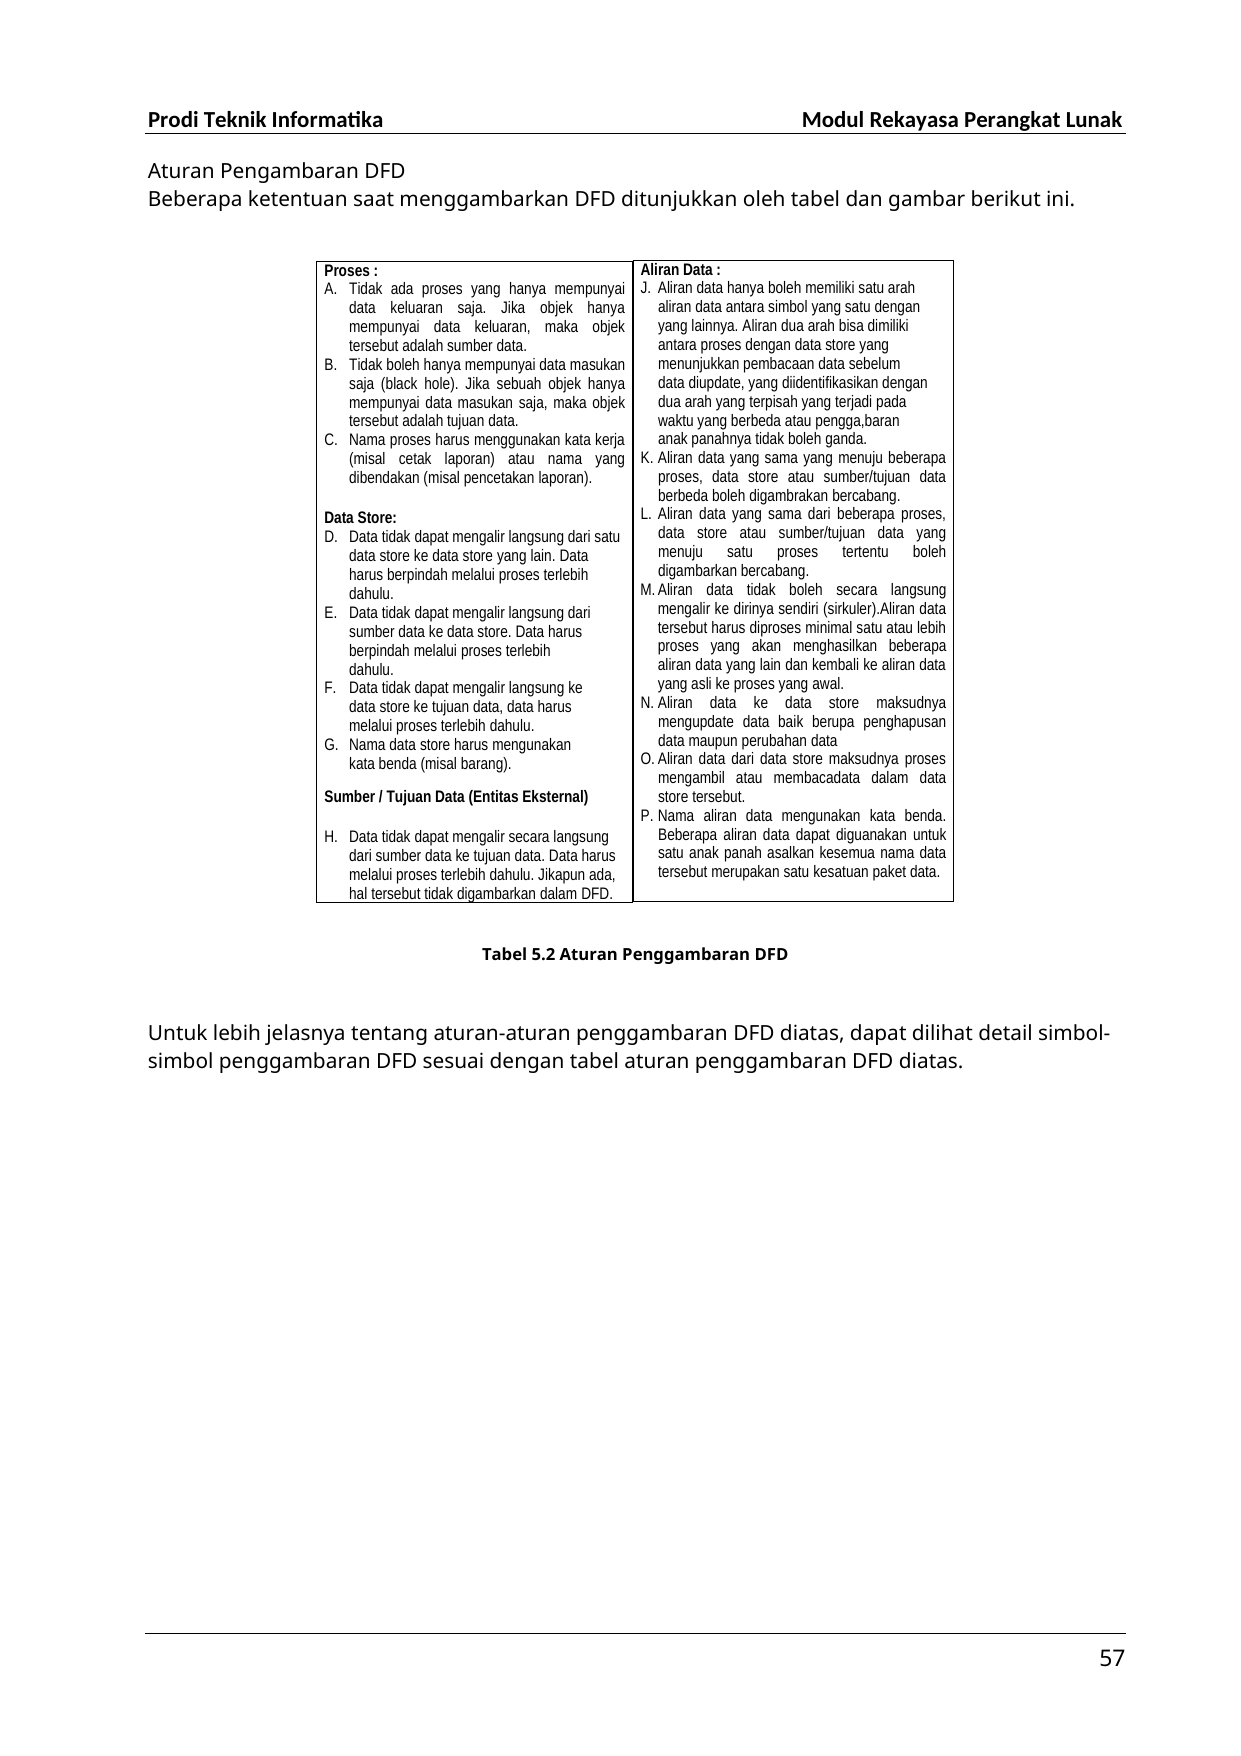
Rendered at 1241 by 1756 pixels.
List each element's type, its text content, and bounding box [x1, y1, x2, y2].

list Tabel 5.2 Aturan Penggambaran DFD [250, 942, 1020, 965]
text Aturan Pengambaran DFD [148, 156, 1136, 184]
text Beberapa ketentuan saat menggambarkan DFD ditunjukkan oleh tabel dan gambar berikut ini. [148, 184, 1136, 213]
text Untuk lebih jelasnya tentang aturan-aturan penggambaran DFD diatas, dapat dilihat detail simbol-simbol penggambaran DFD sesuai dengan tabel aturan penggambaran DFD diatas. [148, 1018, 1122, 1074]
